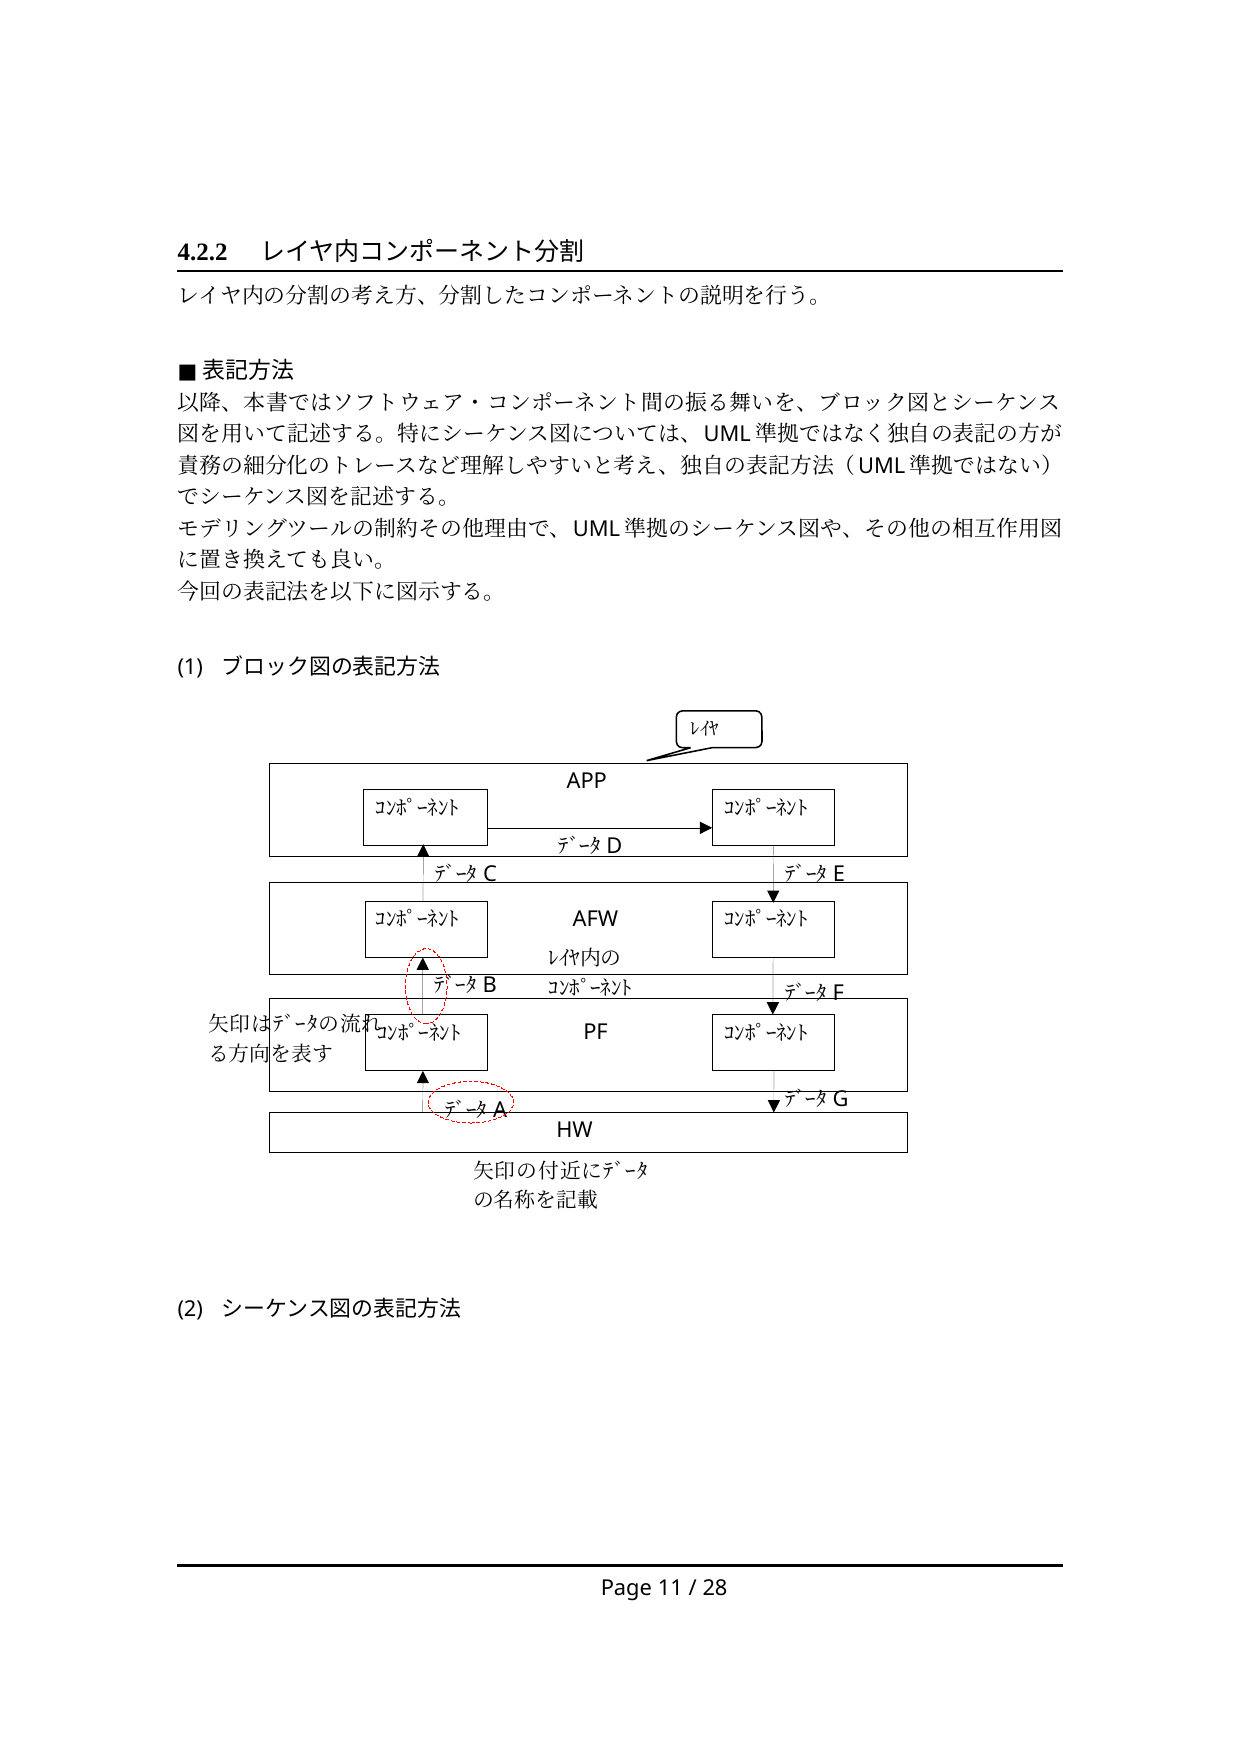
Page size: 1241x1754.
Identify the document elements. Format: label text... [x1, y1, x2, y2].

text 今回の表記法を以下に図示する。 [177, 574, 1063, 606]
subtitle シーケンス図の表記方法 [177, 1290, 1063, 1323]
subtitle 表記方法 [177, 352, 1063, 385]
subtitle レイヤ内コンポーネント分割 [177, 232, 1063, 270]
text 以降、本書ではソフトウェア・コンポーネント間の振る舞いを、ブロック図とシーケンス図を用いて記述する。特にシーケンス図については、UML準拠ではなく独自の表記の方が責務の細分化のトレースなど理解しやすいと考え、独自の表記方法（UML準拠ではない）でシーケンス図を記述する。 [177, 385, 1063, 511]
subtitle ブロック図の表記方法 [177, 648, 1063, 681]
text モデリングツールの制約その他理由で、UML準拠のシーケンス図や、その他の相互作用図に置き換えても良い。 [177, 511, 1063, 574]
text レイヤ内の分割の考え方、分割したコンポーネントの説明を行う。 [177, 278, 1063, 309]
